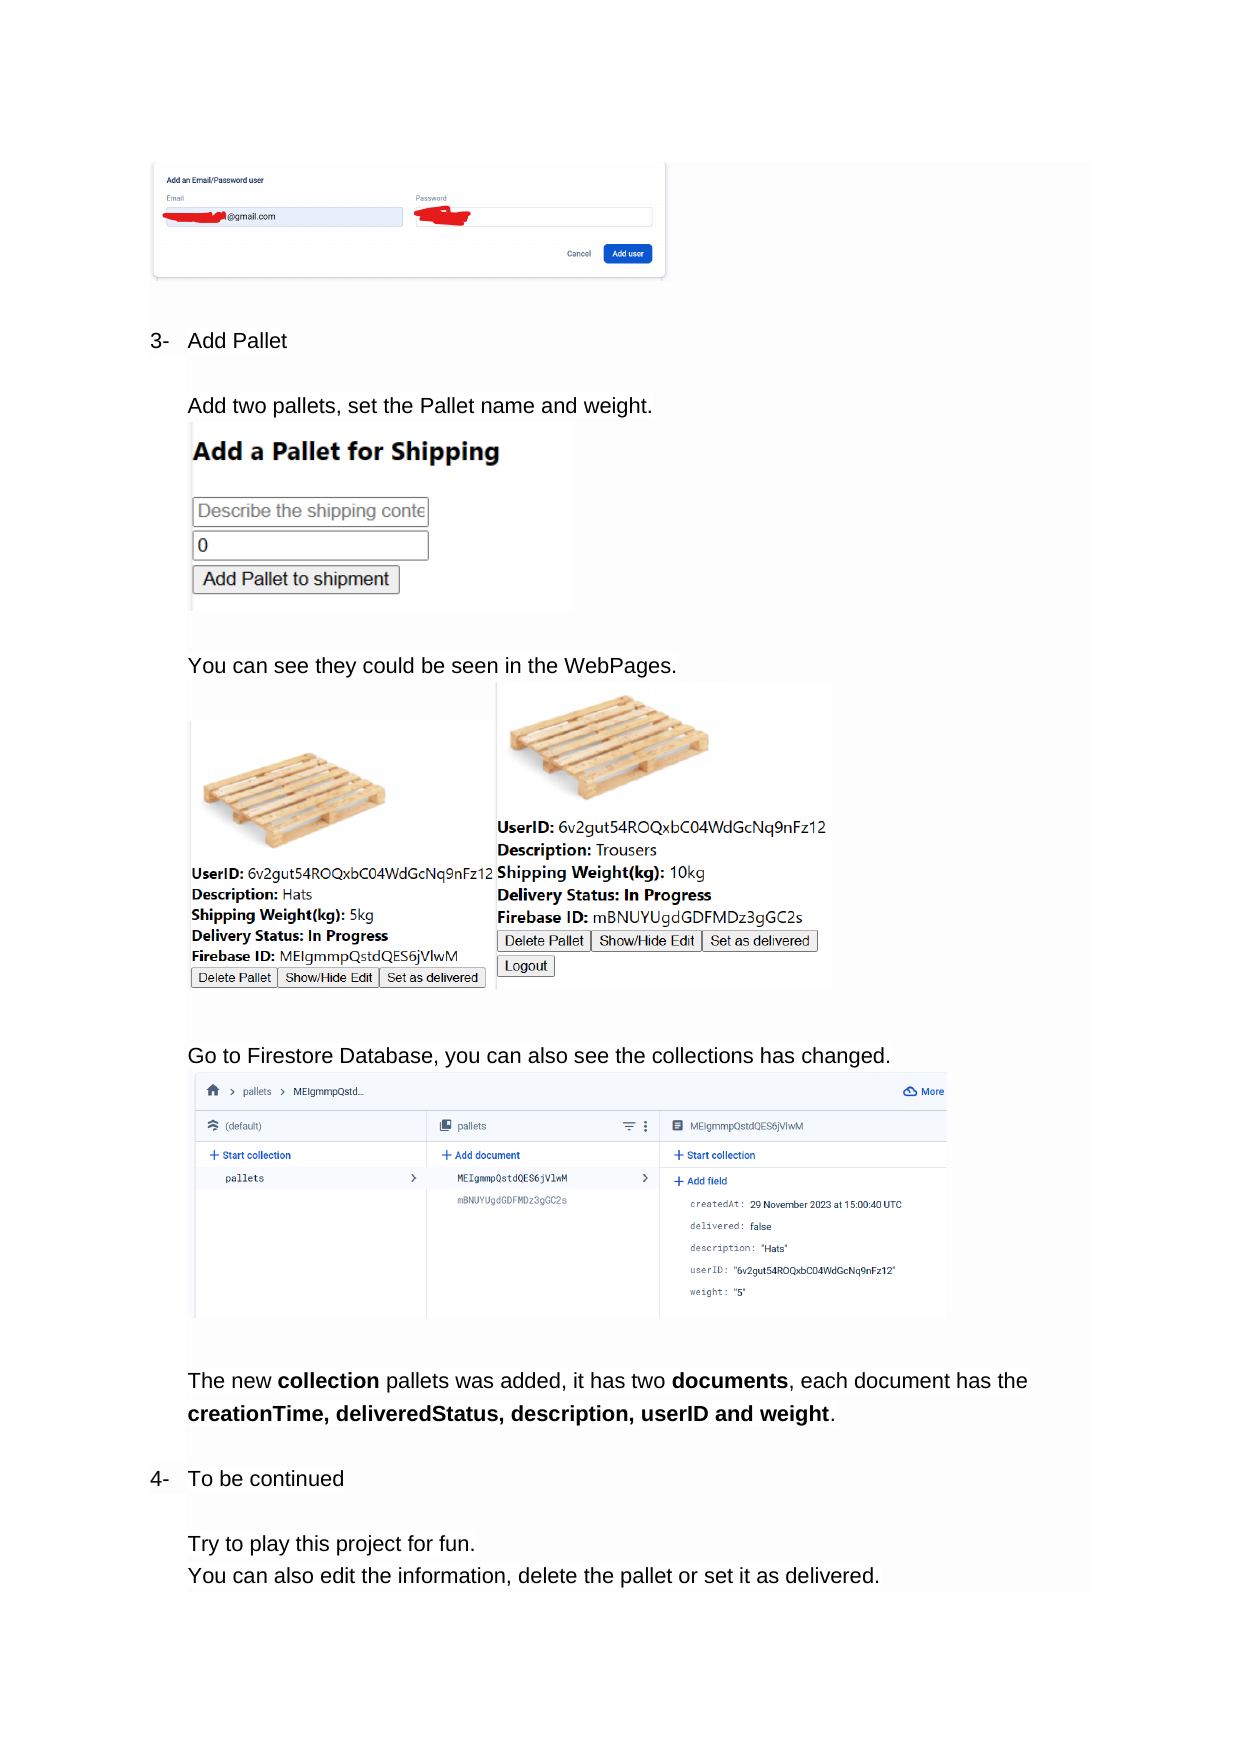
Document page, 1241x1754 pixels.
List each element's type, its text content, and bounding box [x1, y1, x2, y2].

list Add Pallet [150, 324, 1090, 357]
list You can see they could be seen in the WebPages. [187, 649, 1090, 682]
list Go to Firestore Database, you can also see the collections has changed. [187, 1039, 1090, 1072]
picture [150, 162, 670, 281]
list Try to play this project for fun. [187, 1527, 1090, 1559]
picture [187, 422, 575, 611]
picture [187, 682, 833, 990]
list The new collection pallets was added, it has two documents, each document has the creationTime, deliveredStatus, description, userID and weight. [187, 1364, 1090, 1429]
list To be continued [150, 1462, 1090, 1494]
picture [187, 1072, 947, 1318]
list You can also edit the information, delete the pallet or set it as delivered. [187, 1559, 1090, 1592]
list Add two pallets, set the Pallet name and weight. [187, 389, 1090, 422]
